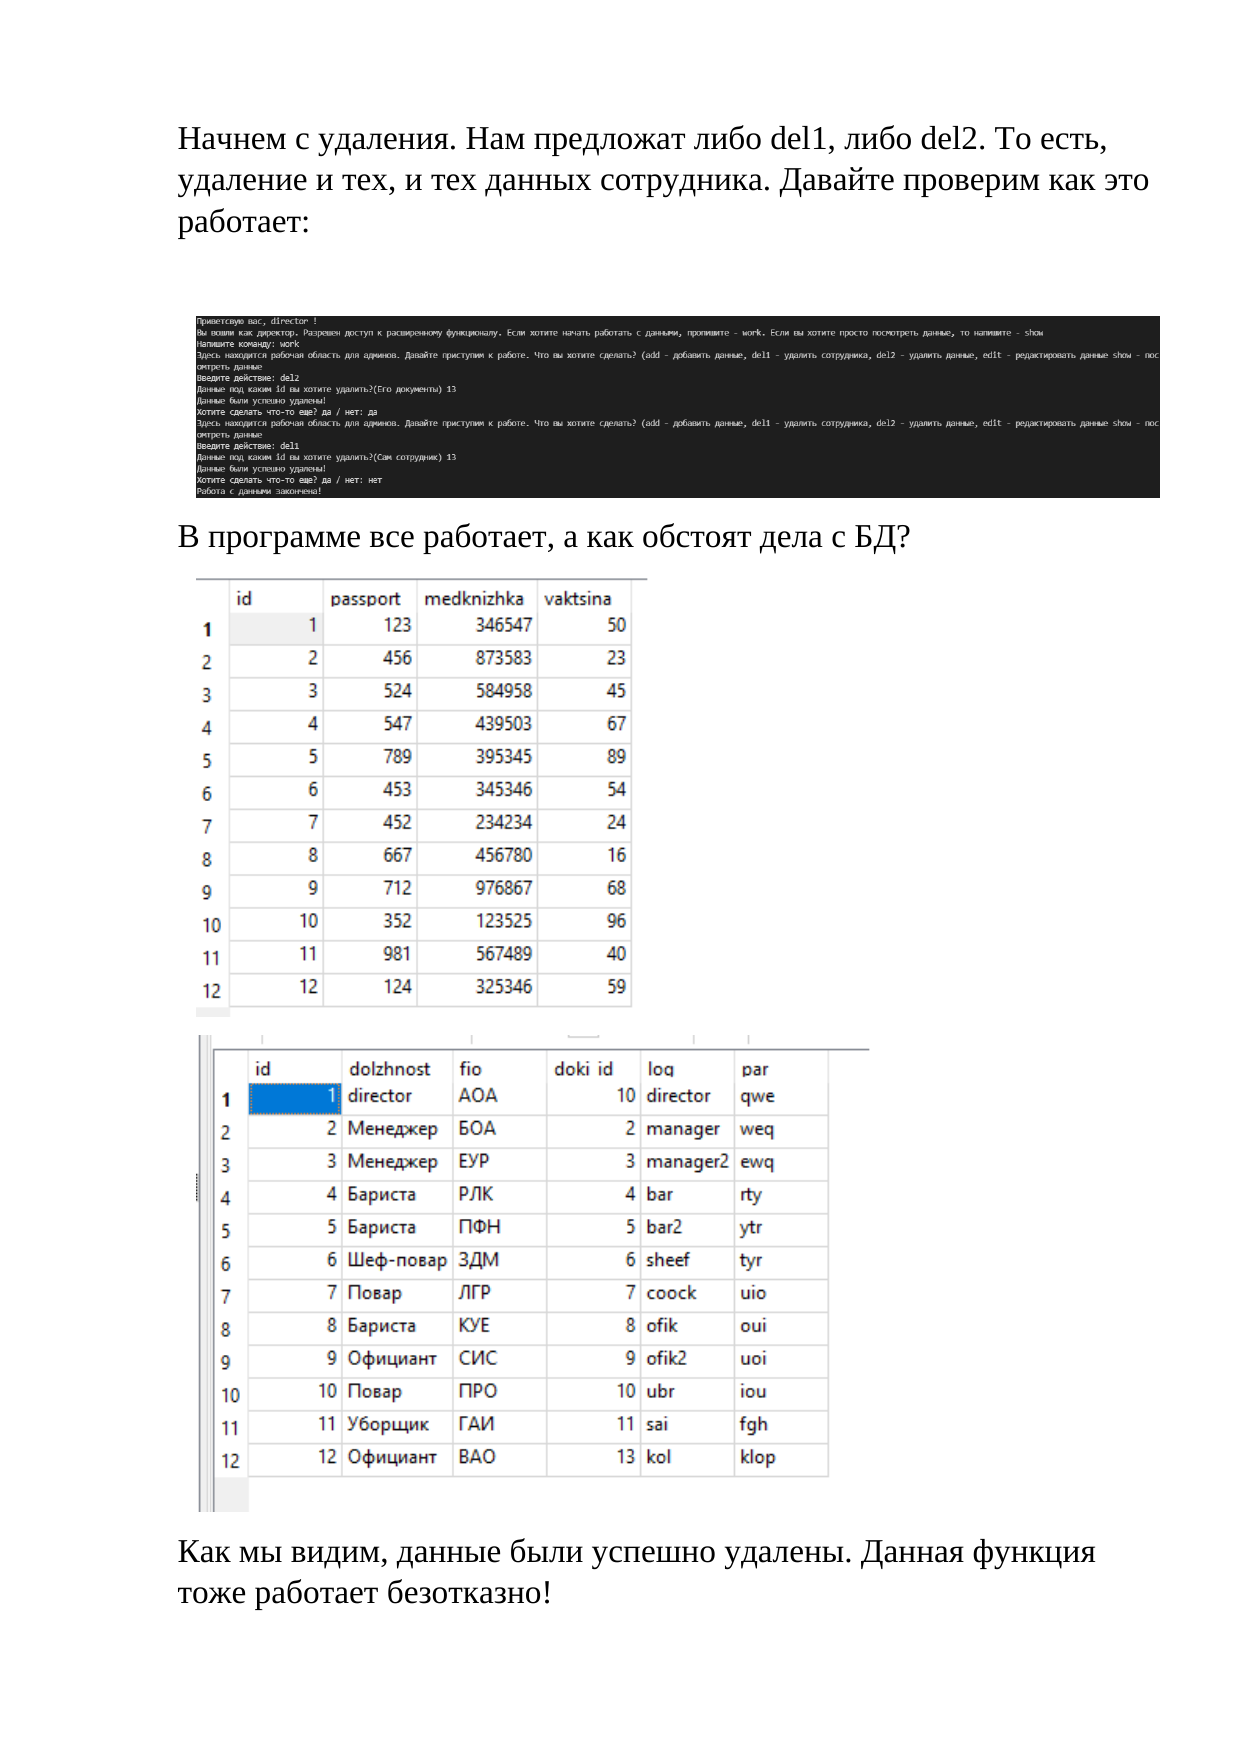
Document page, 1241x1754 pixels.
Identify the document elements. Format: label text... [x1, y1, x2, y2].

text Начнем с удаления. Нам предложат либо del1, либо del2. То есть, удаление и тех, и тех данных сотрудника. Давайте проверим как это работает: [177, 118, 1152, 239]
text Как мы видим, данные были успешно удалены. Данная функция тоже работает безотказно! [177, 1531, 1152, 1611]
text В программе все работает, а как обстоят дела с БД? [177, 516, 1152, 555]
